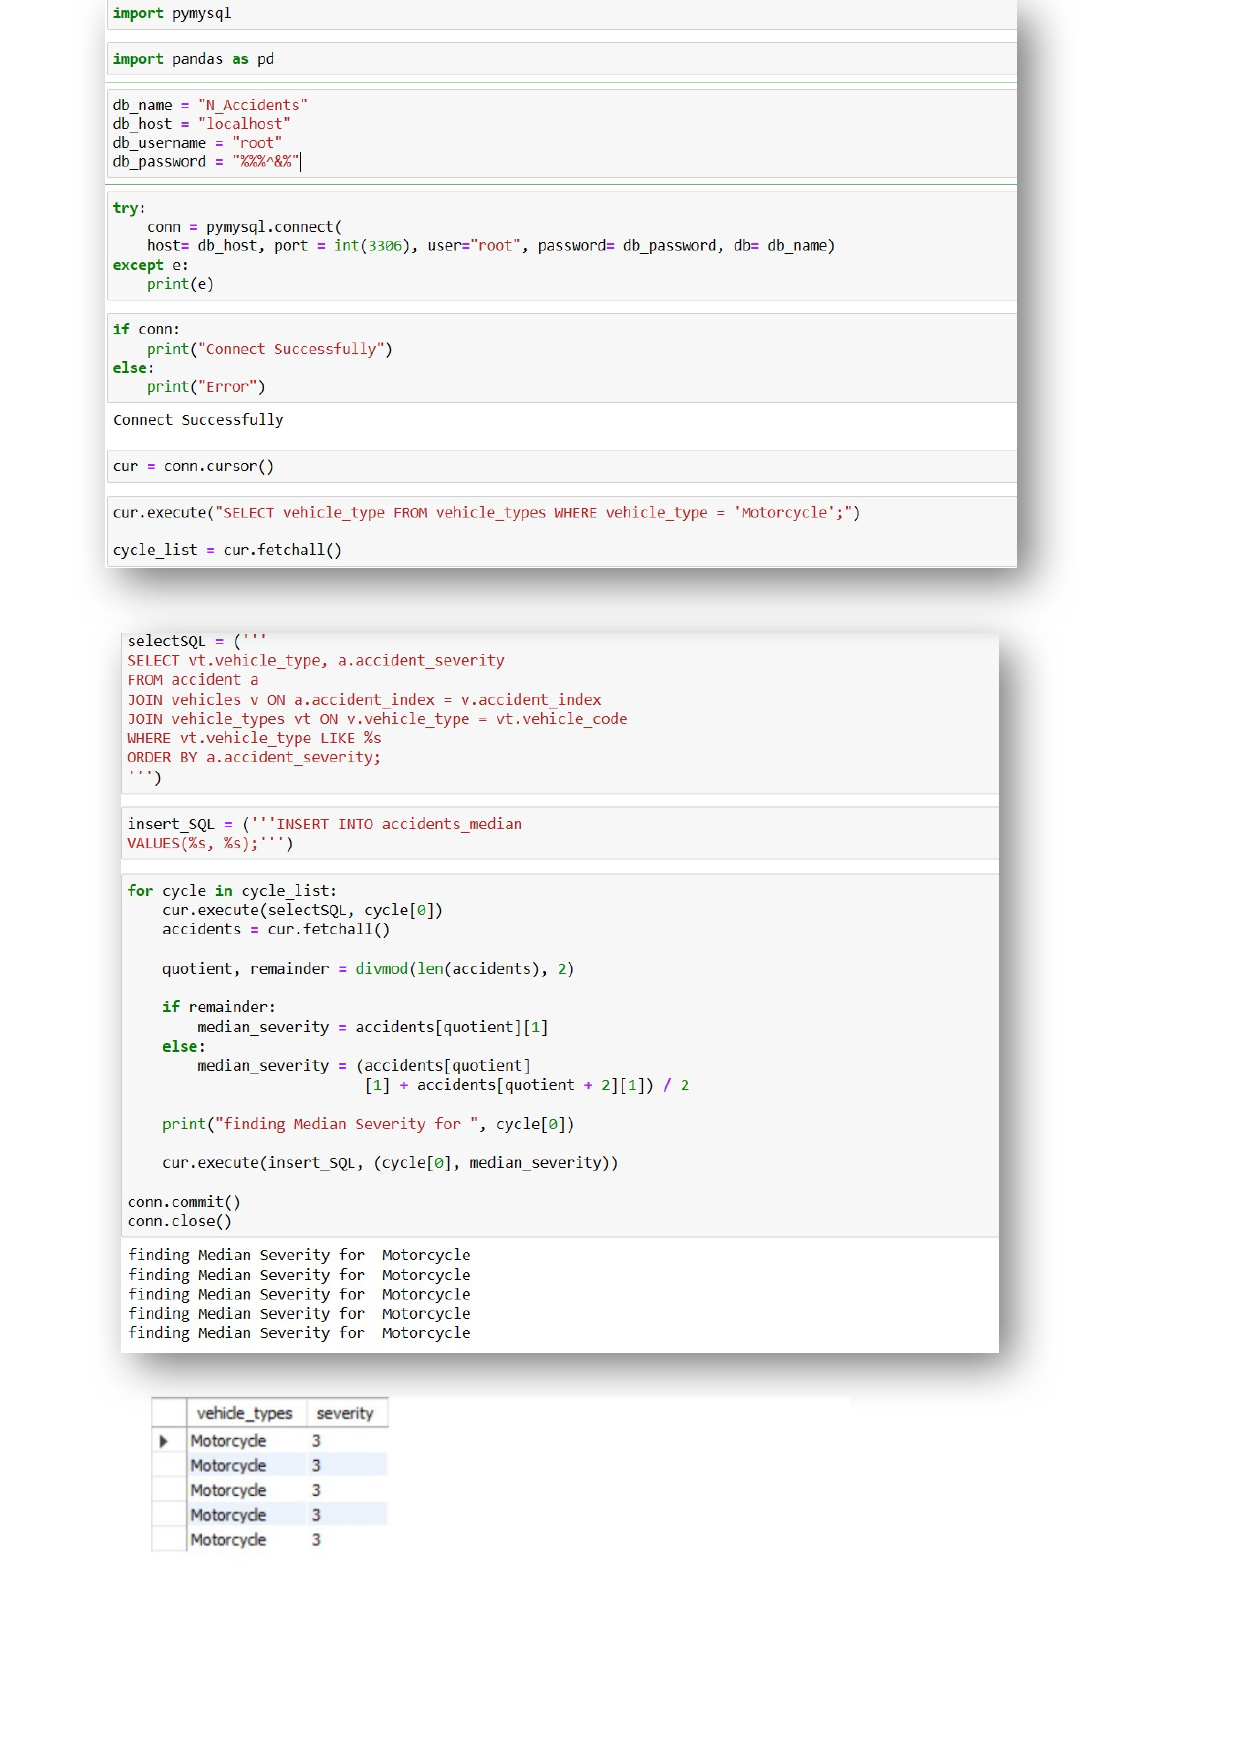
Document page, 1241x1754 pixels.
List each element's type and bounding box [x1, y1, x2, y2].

picture [121, 633, 999, 1353]
picture [105, 0, 1017, 568]
picture [150, 1396, 850, 1562]
